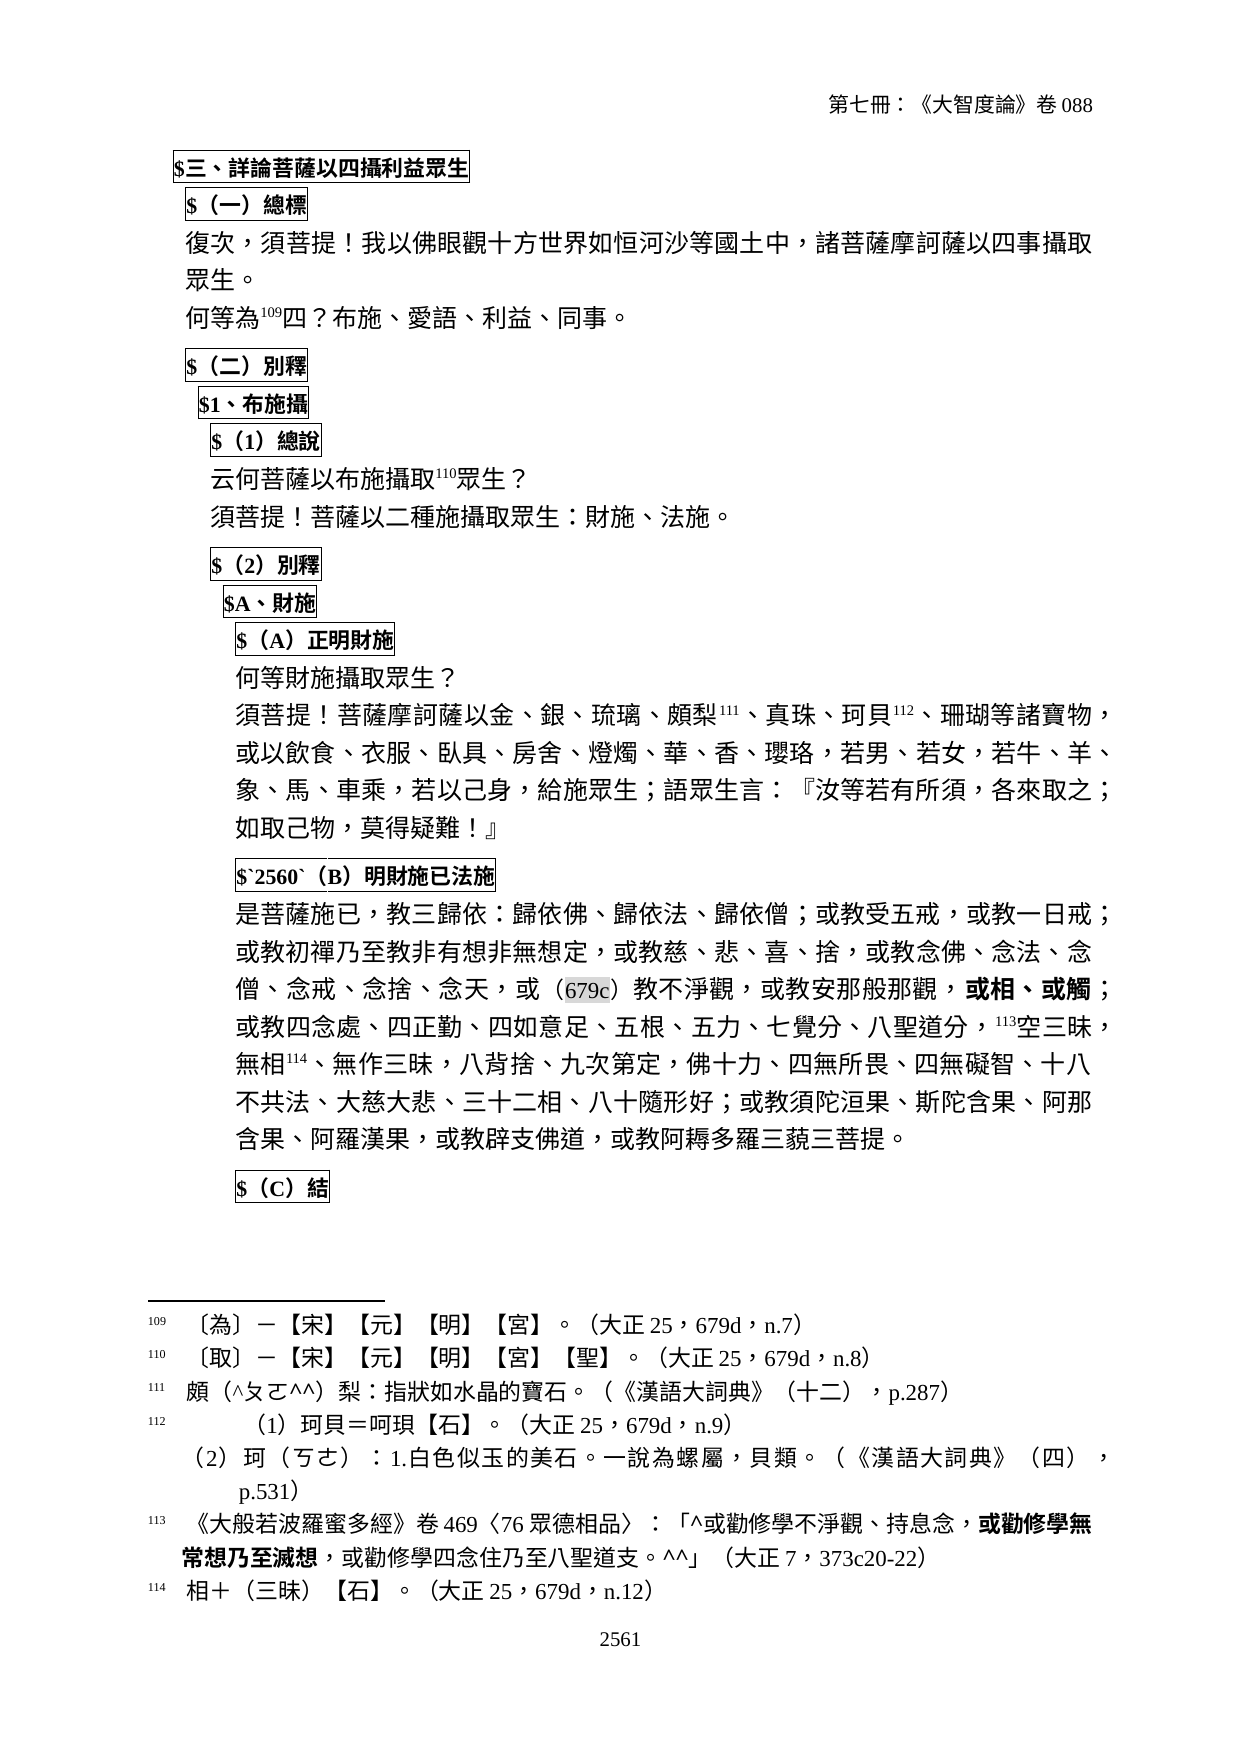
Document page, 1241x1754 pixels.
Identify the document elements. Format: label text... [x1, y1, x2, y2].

text $（一）總標 [185, 185, 1092, 223]
text 何等為四？布施、愛語、利益、同事。 [185, 298, 1092, 335]
text $三、詳論菩薩以四攝利益眾生 [173, 148, 1092, 185]
text $`2560`（B）明財施已法施 [235, 856, 1092, 894]
text $（C）結 [235, 1168, 1092, 1205]
text $（A）正明財施 [235, 620, 1092, 658]
text 何等財施攝取眾生？ [235, 658, 1092, 695]
text 須菩提！菩薩摩訶薩以金、銀、琉璃、頗梨、真珠、珂貝、珊瑚等諸寶物，或以飲食、衣服、臥具、房舍、燈燭、華、香、瓔珞，若男、若女，若牛、羊、象、馬、車乘，若以己身，給施眾生；語眾生言：『汝等若有所須，各來取之；如取己物，莫得疑難！』 [235, 695, 1092, 845]
text $A、財施 [223, 583, 1092, 620]
text $（1）總說 [210, 421, 1092, 459]
text $（2）別釋 [210, 545, 1092, 583]
text 是菩薩施已，教三歸依：歸依佛、歸依法、歸依僧；或教受五戒，或教一日戒；或教初禪乃至教非有想非無想定，或教慈、悲、喜、捨，或教念佛、念法、念僧、念戒、念捨、念天，或（679c）教不淨觀，或教安那般那觀，或相、或觸；或教四念處、四正勤、四如意足、五根、五力、七覺分、八聖道分，空三昧，無相、無作三昧，八背捨、九次第定，佛十力、四無所畏、四無礙智、十八不共法、大慈大悲、三十二相、八十隨形好；或教須陀洹果、斯陀含果、阿那含果、阿羅漢果，或教辟支佛道，或教阿耨多羅三藐三菩提。 [235, 894, 1092, 1156]
text 復次，須菩提！我以佛眼觀十方世界如恒河沙等國土中，諸菩薩摩訶薩以四事攝取眾生。 [185, 223, 1092, 298]
text 須菩提！菩薩以二種施攝取眾生：財施、法施。 [210, 496, 1092, 534]
text $1、布施攝 [198, 384, 1092, 421]
text 云何菩薩以布施攝取眾生？ [210, 459, 1092, 496]
text $（二）別釋 [185, 346, 1092, 384]
